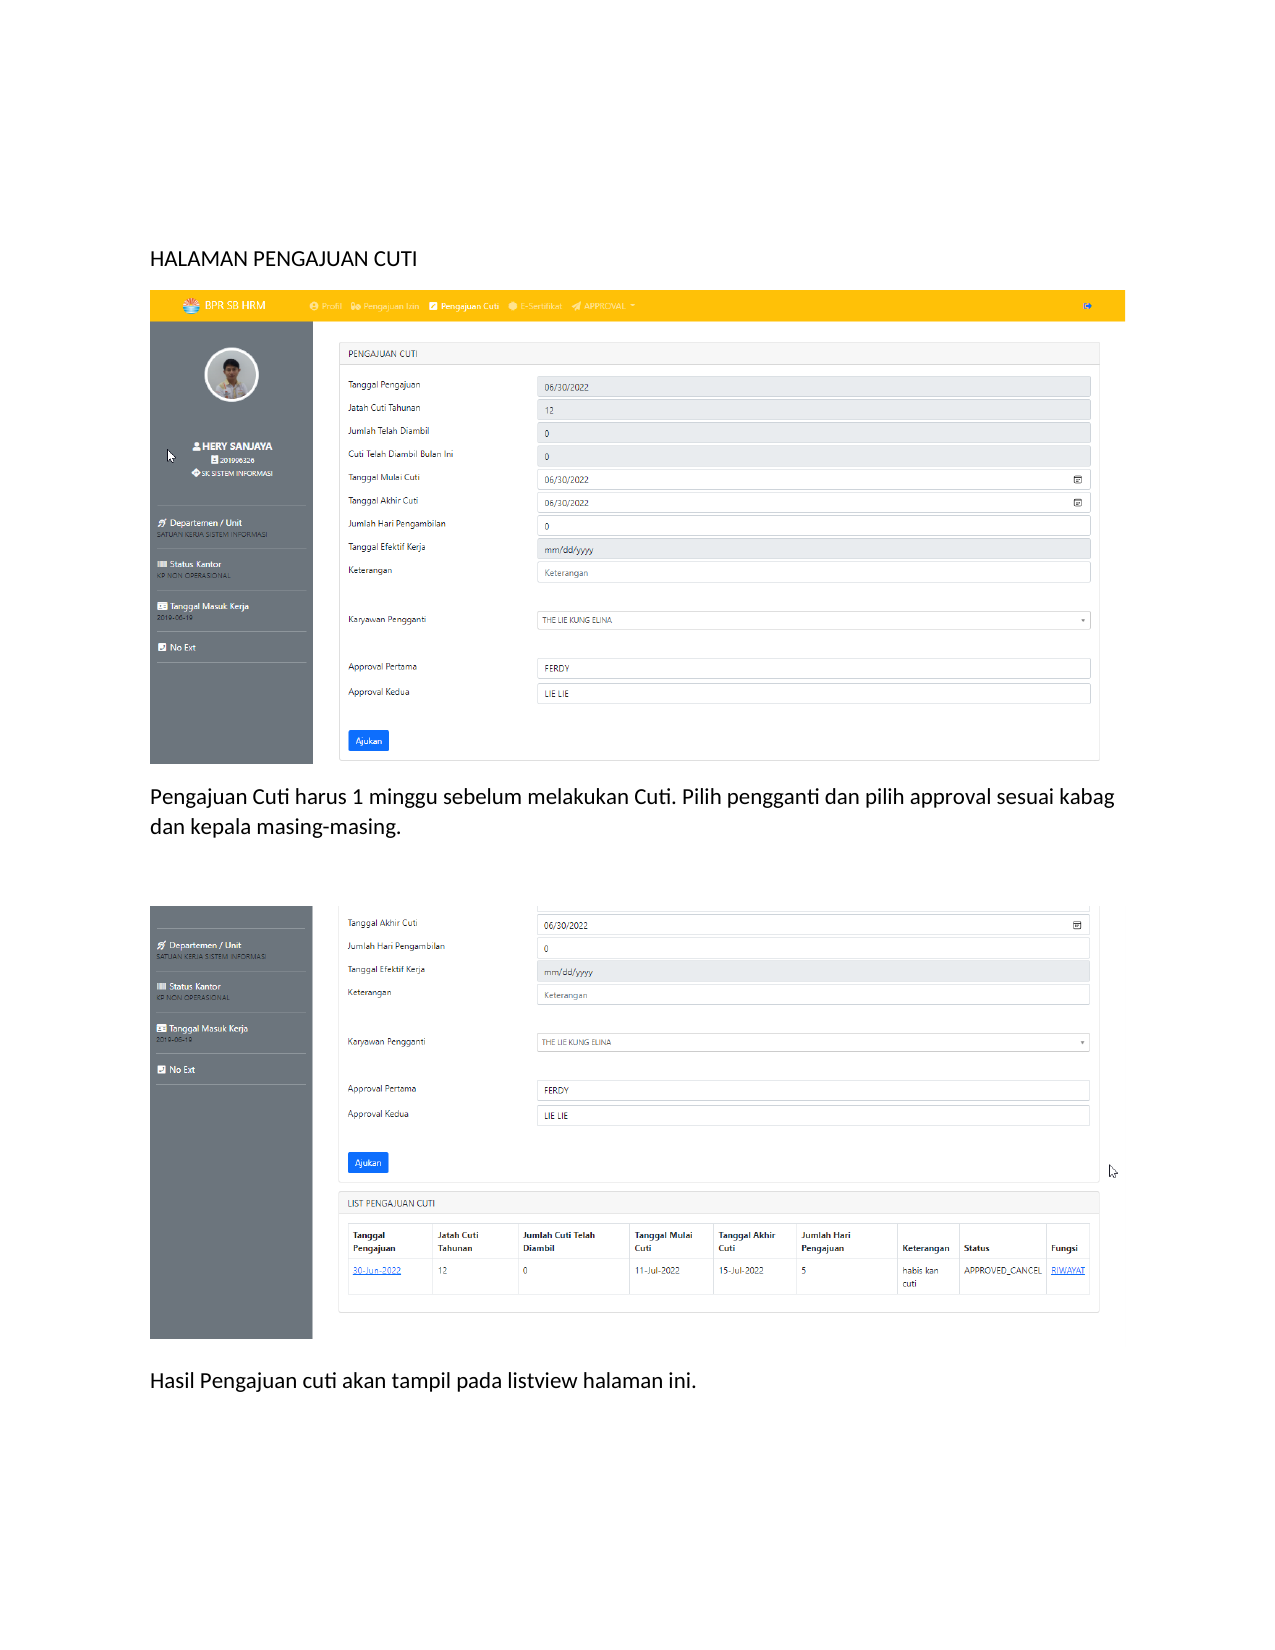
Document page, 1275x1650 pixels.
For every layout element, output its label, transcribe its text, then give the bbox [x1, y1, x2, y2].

text Hasil Pengajuan cuti akan tampil pada listview halaman ini. [150, 1366, 1125, 1394]
text Pengajuan Cuti harus 1 minggu sebelum melakukan Cuti. Pilih pengganti dan pilih approval sesuai kabag dan kepala masing-masing. [150, 782, 1125, 840]
text HALAMAN PENGAJUAN CUTI [150, 244, 1125, 272]
picture [150, 906, 1125, 1347]
picture [150, 290, 1125, 764]
